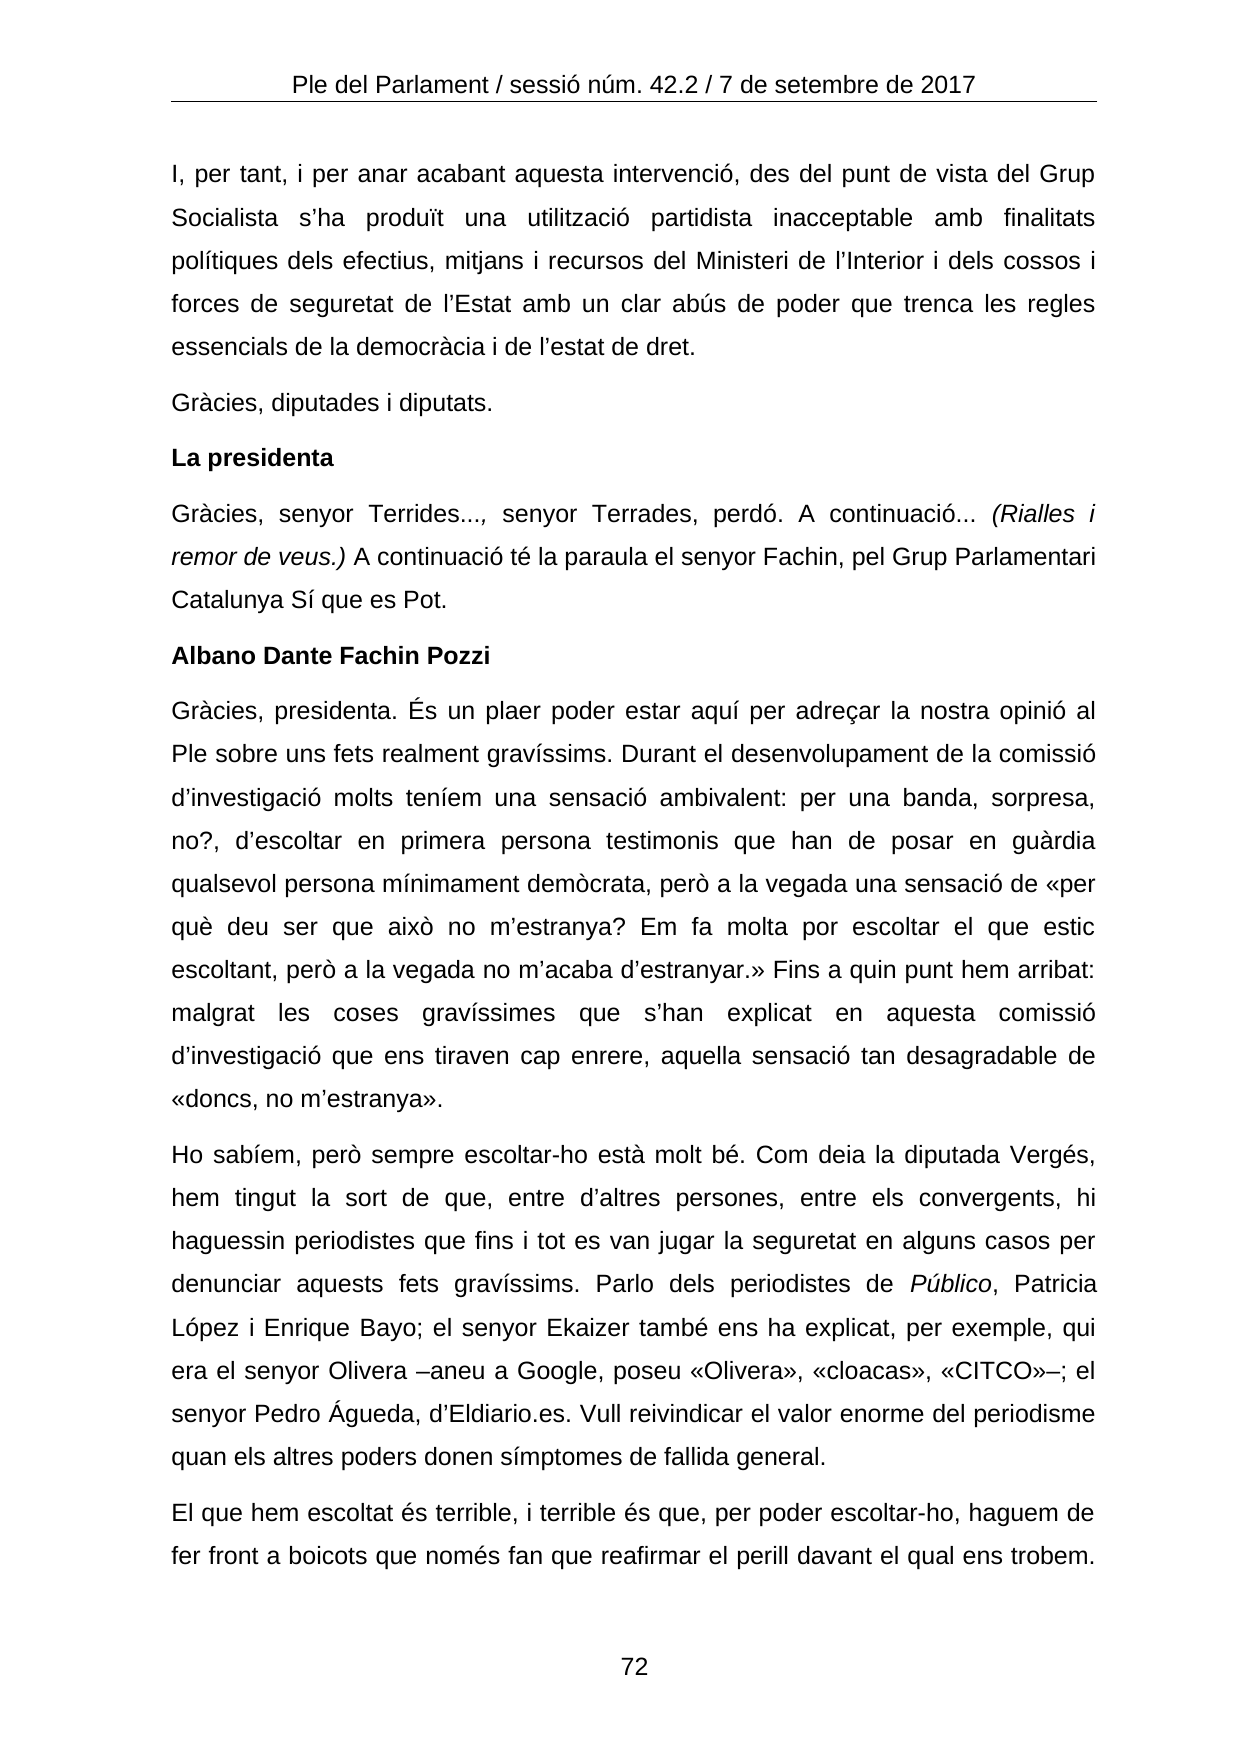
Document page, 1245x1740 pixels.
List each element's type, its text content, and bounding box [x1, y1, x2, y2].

text La presidenta [171, 443, 1097, 472]
text Albano Dante Fachin Pozzi [171, 641, 1097, 669]
text Gràcies, diputades i diputats. [171, 388, 1097, 416]
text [171, 1498, 1097, 1569]
text Gràcies, presidenta. És un plaer poder estar aquí per adreçar la nostra opinió al Ple sobre uns fets realment gravíssims. Durant el desenvolupament de la comissió d’investigació molts teníem una sensació ambivalent: per una banda, sorpresa, no?, d’escoltar en primera persona testimonis que han de posar en guàrdia qualsevol persona mínimament demòcrata, però a la vegada una sensació de «per què deu ser que això no m’estranya? Em fa molta por escoltar el que estic escoltant, però a la vegada no m’acaba d’estranyar.» Fins a quin punt hem arribat: malgrat les coses gravíssimes que s’han explicat en aquesta comissió d’investigació que ens tiraven cap enrere, aquella sensació tan desagradable de «doncs, no m’estranya». [171, 696, 1097, 1113]
text Ho sabíem, però sempre escoltar-ho està molt bé. Com deia la diputada Vergés, hem tingut la sort de que, entre d’altres persones, entre els convergents, hi haguessin periodistes que fins i tot es van jugar la seguretat en alguns casos per denunciar aquests fets gravíssims. Parlo dels periodistes de Público, Patricia López i Enrique Bayo; el senyor Ekaizer també ens ha explicat, per exemple, qui era el senyor Olivera –aneu a Google, poseu «Olivera», «cloacas», «CITCO»–; el senyor Pedro Águeda, d’Eldiario.es. Vull reivindicar el valor enorme del periodisme quan els altres poders donen símptomes de fallida general. [171, 1140, 1097, 1471]
text Gràcies, senyor Terrides..., senyor Terrades, perdó. A continuació... (Rialles i remor de veus.) A continuació té la paraula el senyor Fachin, pel Grup Parlamentari Catalunya Sí que es Pot. [171, 499, 1097, 614]
text I, per tant, i per anar acabant aquesta intervenció, des del punt de vista del Grup Socialista s’ha produït una utilització partidista inacceptable amb finalitats polítiques dels efectius, mitjans i recursos del Ministeri de l’Interior i dels cossos i forces de seguretat de l’Estat amb un clar abús de poder que trenca les regles essencials de la democràcia i de l’estat de dret. [171, 159, 1097, 361]
